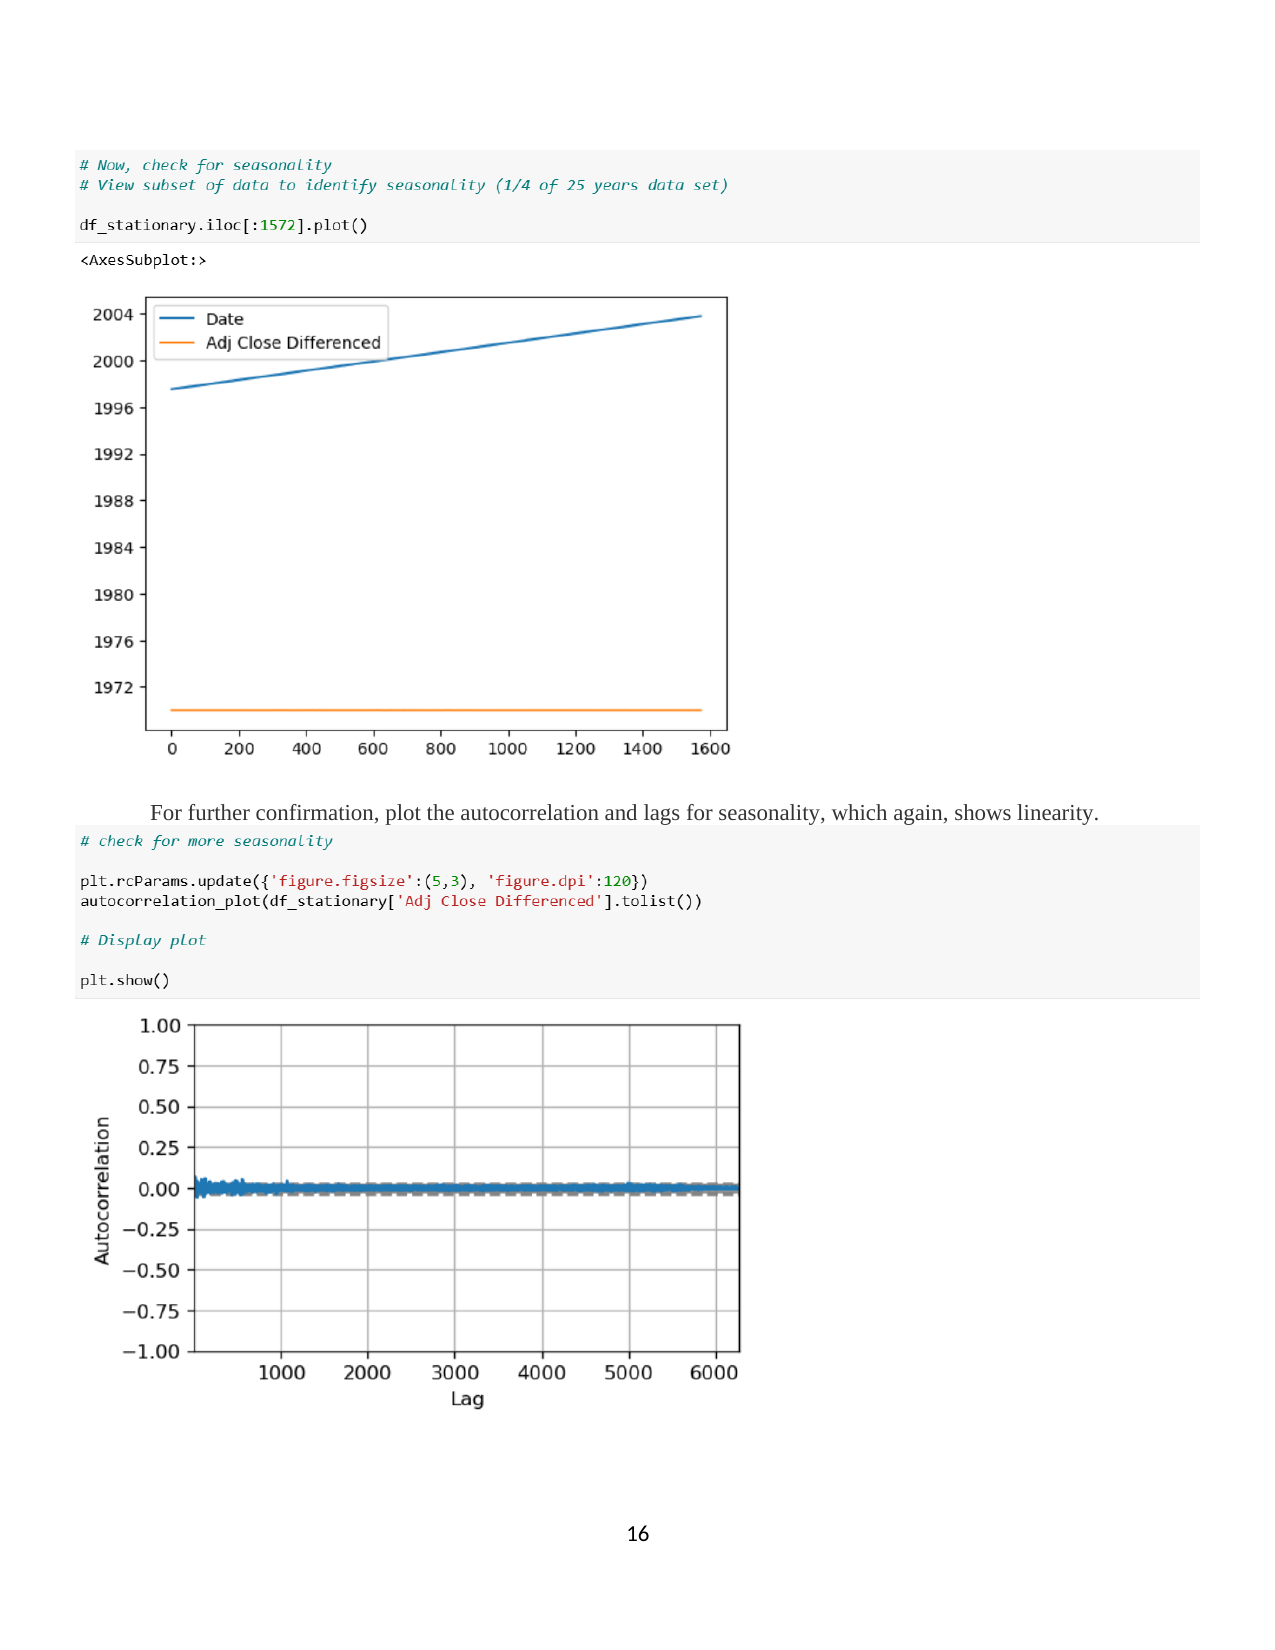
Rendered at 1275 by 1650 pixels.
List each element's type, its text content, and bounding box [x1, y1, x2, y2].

text For further confirmation, plot the autocorrelation and lags for seasonality, which again, shows linearity. [75, 799, 1200, 825]
picture [75, 825, 1200, 1418]
picture [75, 150, 1200, 771]
